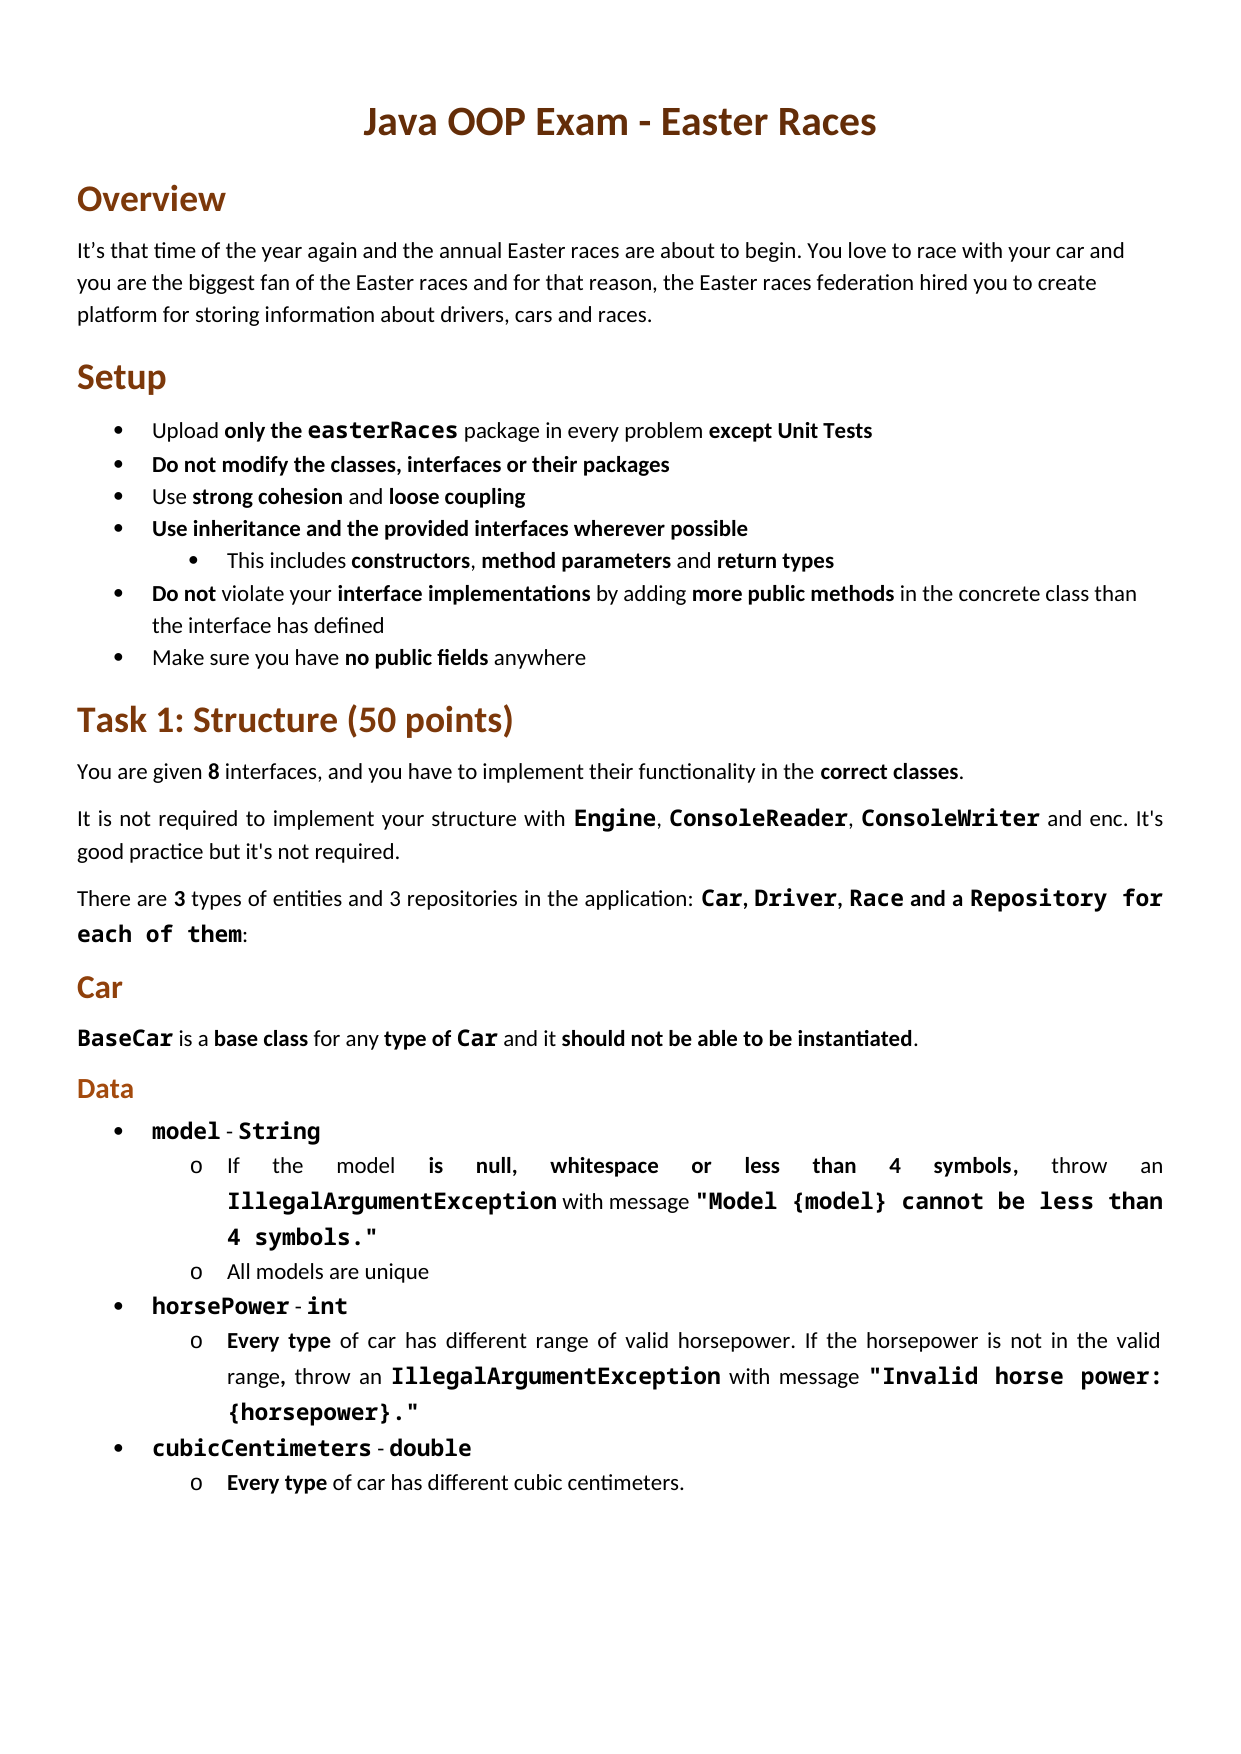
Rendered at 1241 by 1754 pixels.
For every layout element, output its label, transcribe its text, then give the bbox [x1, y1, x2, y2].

list Upload only the easterRaces package in every problem except Unit Tests [114, 414, 1163, 445]
list Every type of car has different range of valid horsepower. If the horsepower is not in the valid range, throw an IllegalArgumentException with message "Invalid horse power: {horsepower}." [189, 1326, 1163, 1427]
list Every type of car has different cubic centimeters. [189, 1468, 1163, 1497]
list Do not violate your interface implementations by adding more public methods in the concrete class than the interface has defined [114, 579, 1163, 639]
subtitle Setup [77, 353, 1163, 399]
subtitle Car [77, 966, 1163, 1007]
text You are given 8 interfaces, and you have to implement their functionality in the correct classes. [77, 757, 1163, 785]
list Use strong cohesion and loose coupling [114, 482, 1163, 510]
subtitle Task 1: Structure (50 points) [77, 696, 1163, 742]
list horsePower - int [114, 1290, 1163, 1322]
list Use inheritance and the provided interfaces wherever possible [114, 514, 1163, 542]
text It is not required to implement your structure with Engine, ConsoleReader, ConsoleWriter and enc. It's good practice but it's not required. [77, 802, 1163, 865]
list model - String [114, 1115, 1163, 1146]
text BaseCar is a base class for any type of Car and it should not be able to be instantiated. [77, 1022, 1163, 1053]
subtitle Overview [77, 175, 1163, 221]
list This includes constructors, method parameters and return types [189, 547, 1163, 575]
list cubicCentimeters - double [114, 1432, 1163, 1463]
text There are 3 types of entities and 3 repositories in the application: Car, Driver, Race and a Repository for each of them: [77, 882, 1163, 949]
list Make sure you have no public fields anywhere [114, 643, 1163, 671]
subtitle Data [77, 1070, 1163, 1106]
list If the model is null, whitespace or less than 4 symbols, throw an IllegalArgumentException with message "Model {model} cannot be less than 4 symbols." [189, 1151, 1163, 1252]
text It’s that time of the year again and the annual Easter races are about to begin. You love to race with your car and you are the biggest fan of the Easter races and for that reason, the Easter races federation hired you to create platform for storing information about drivers, cars and races. [77, 236, 1163, 328]
list Do not modify the classes, interfaces or their packages [114, 450, 1163, 478]
subtitle Java OOP Exam - Easter Races [77, 95, 1163, 146]
list All models are unique [189, 1257, 1163, 1286]
